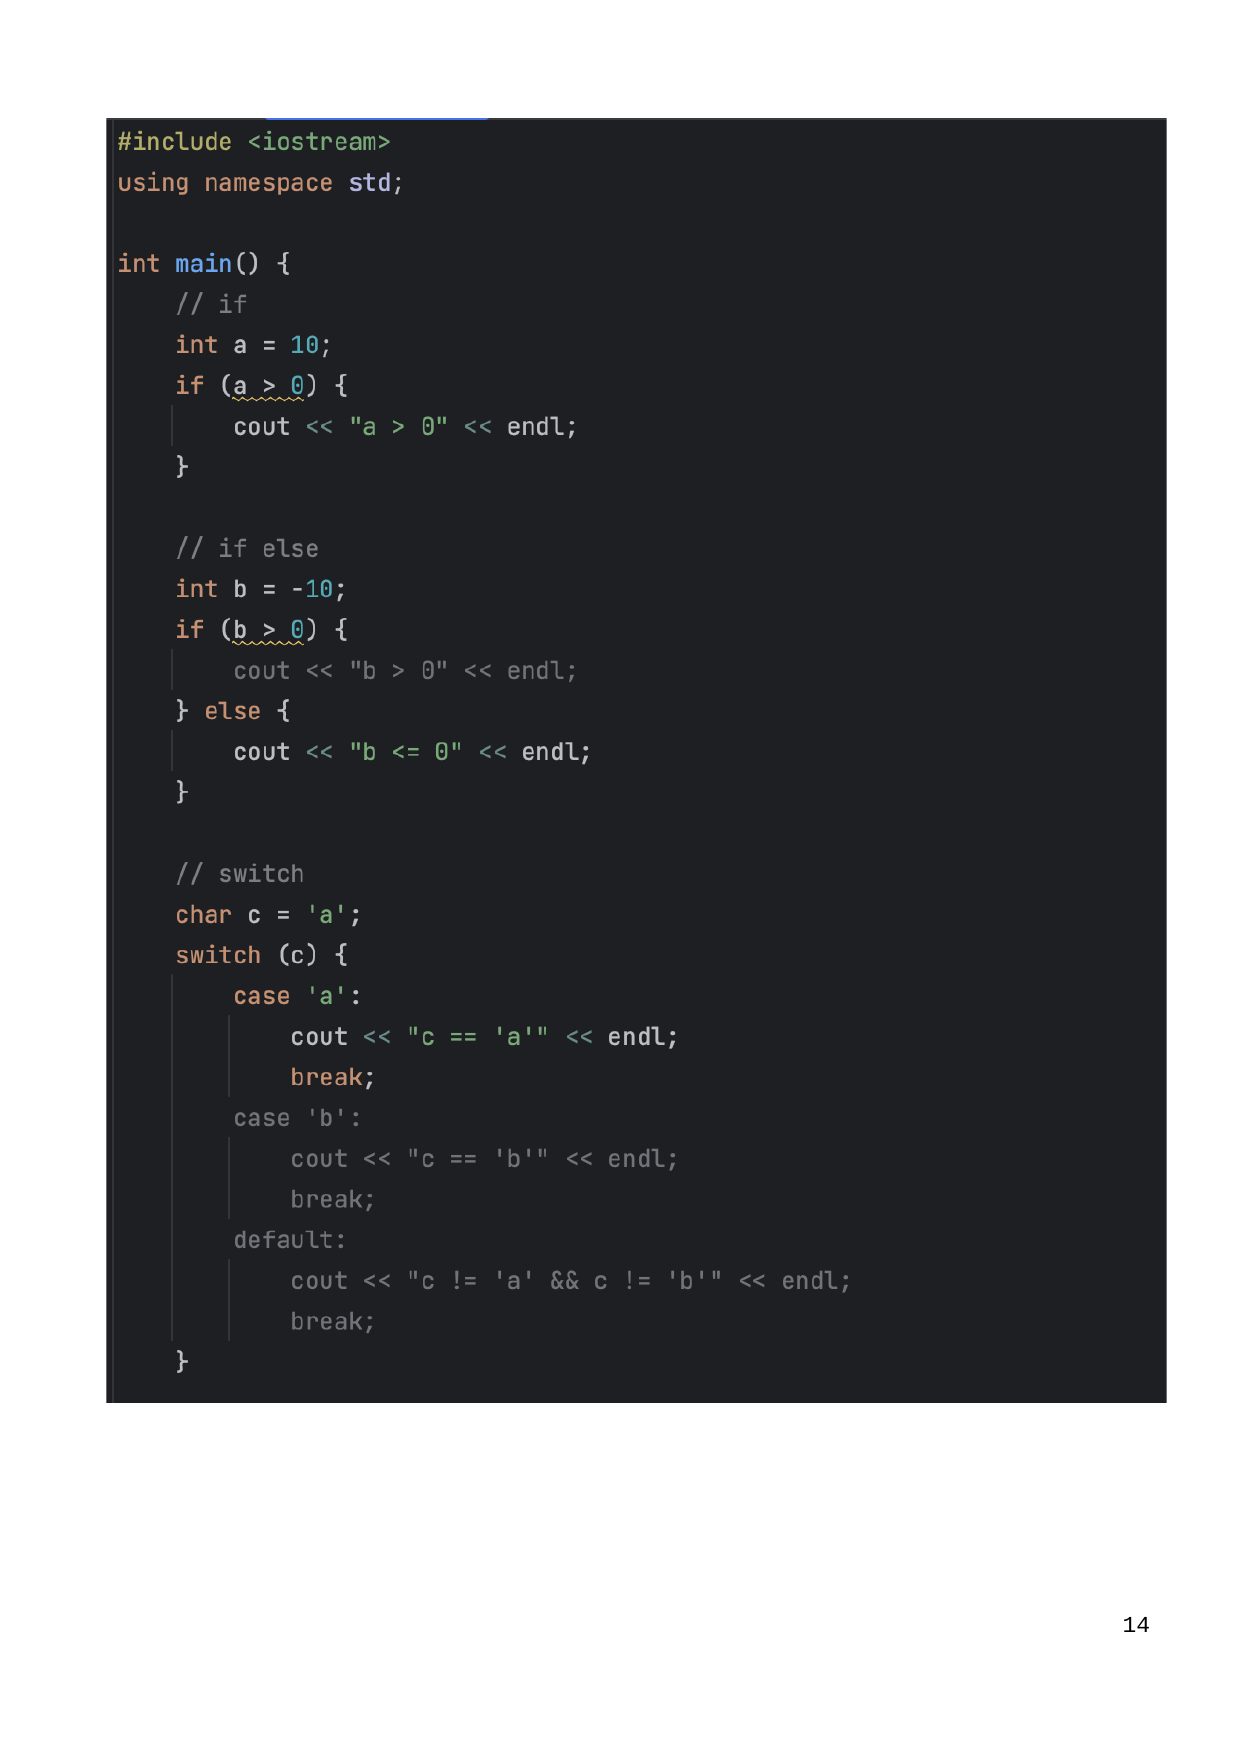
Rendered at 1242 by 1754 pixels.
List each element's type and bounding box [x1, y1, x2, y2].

picture [106, 118, 1167, 1403]
